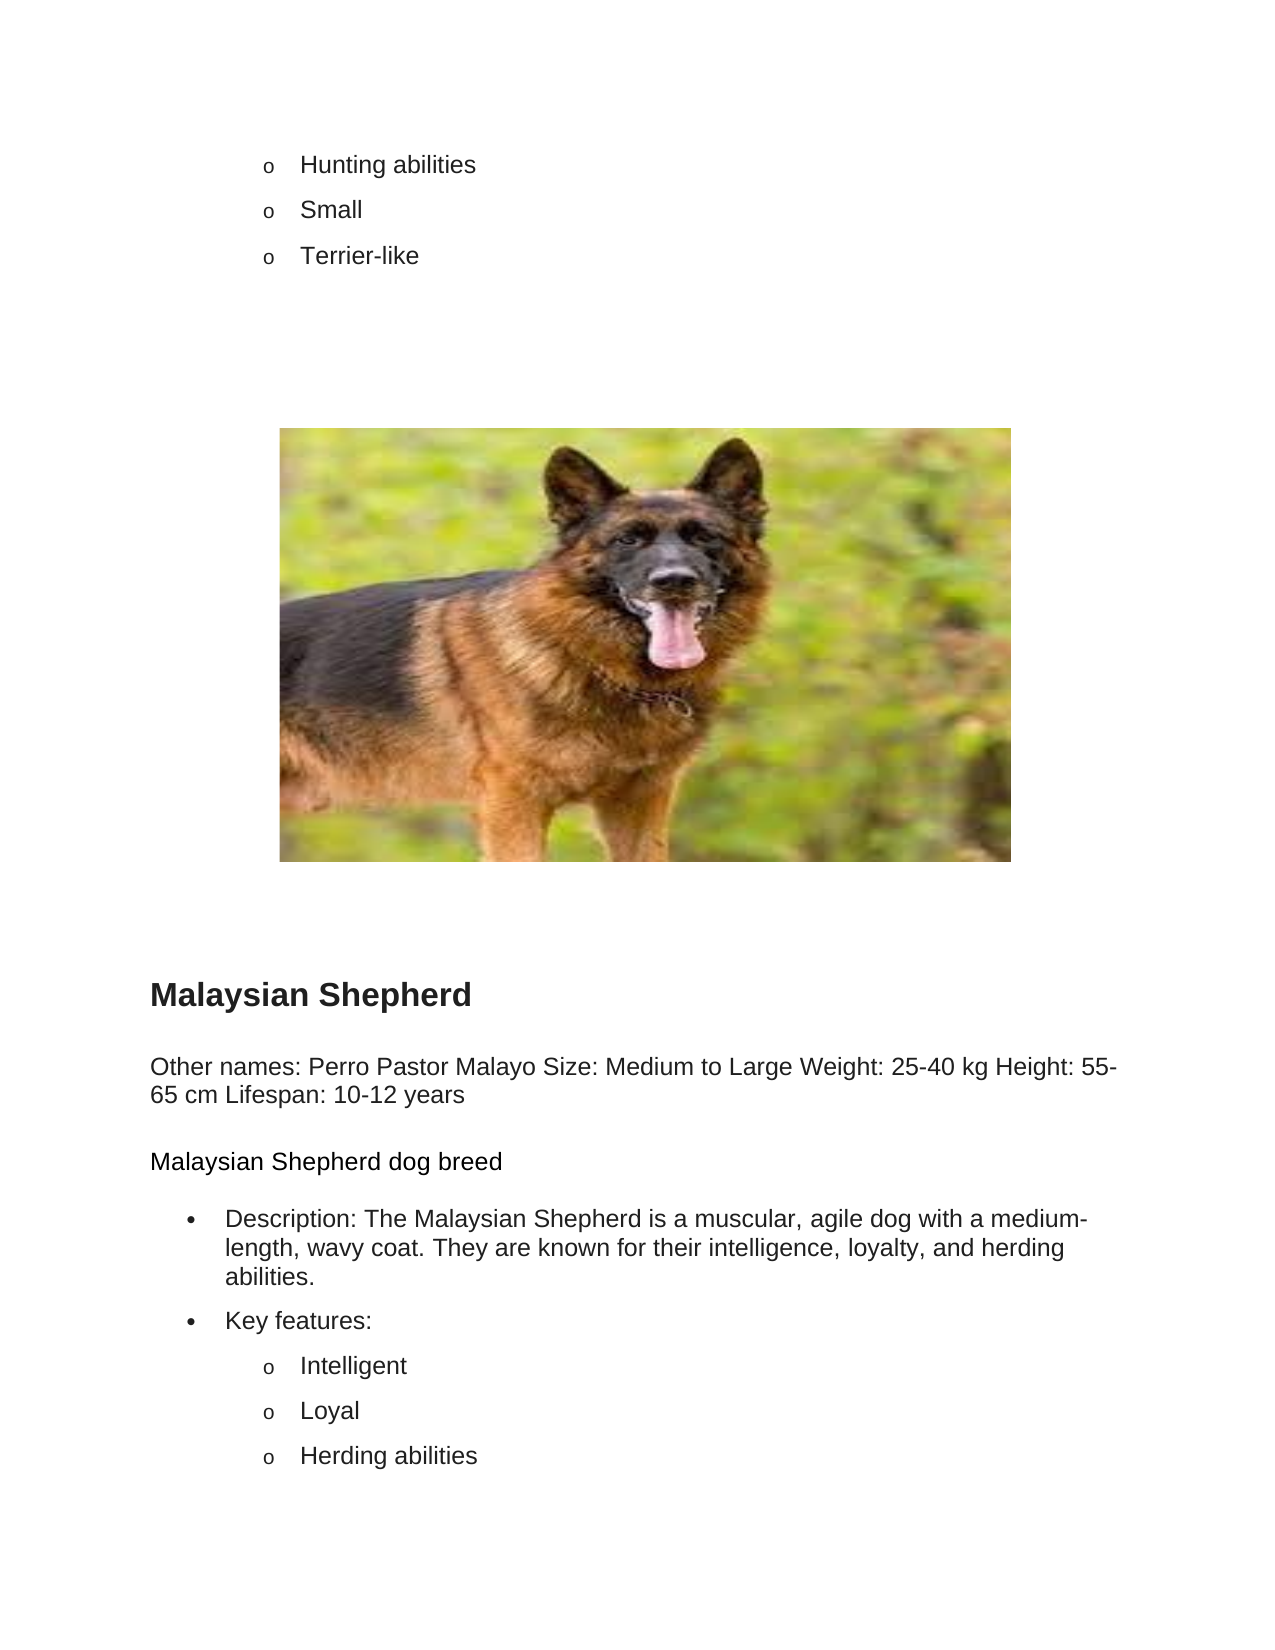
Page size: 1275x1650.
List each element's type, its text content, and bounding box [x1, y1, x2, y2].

list Hunting abilities [262, 150, 1125, 180]
picture [279, 428, 1011, 862]
text Malaysian Shepherd [150, 976, 1125, 1014]
list Key features: [187, 1306, 1125, 1335]
list Loyal [262, 1396, 1125, 1426]
text Malaysian Shepherd dog breed [150, 1147, 1125, 1175]
list Intelligent [262, 1351, 1125, 1380]
text Other names: Perro Pastor Malayo Size: Medium to Large Weight: 25-40 kg Height: 55-65 cm Lifespan: 10-12 years [150, 1051, 1125, 1109]
list Description: The Malaysian Shepherd is a muscular, agile dog with a medium-length, wavy coat. They are known for their intelligence, loyalty, and herding abilities. [187, 1204, 1125, 1291]
list Small [262, 195, 1125, 225]
list Herding abilities [262, 1441, 1125, 1471]
list Terrier-like [262, 241, 1125, 270]
